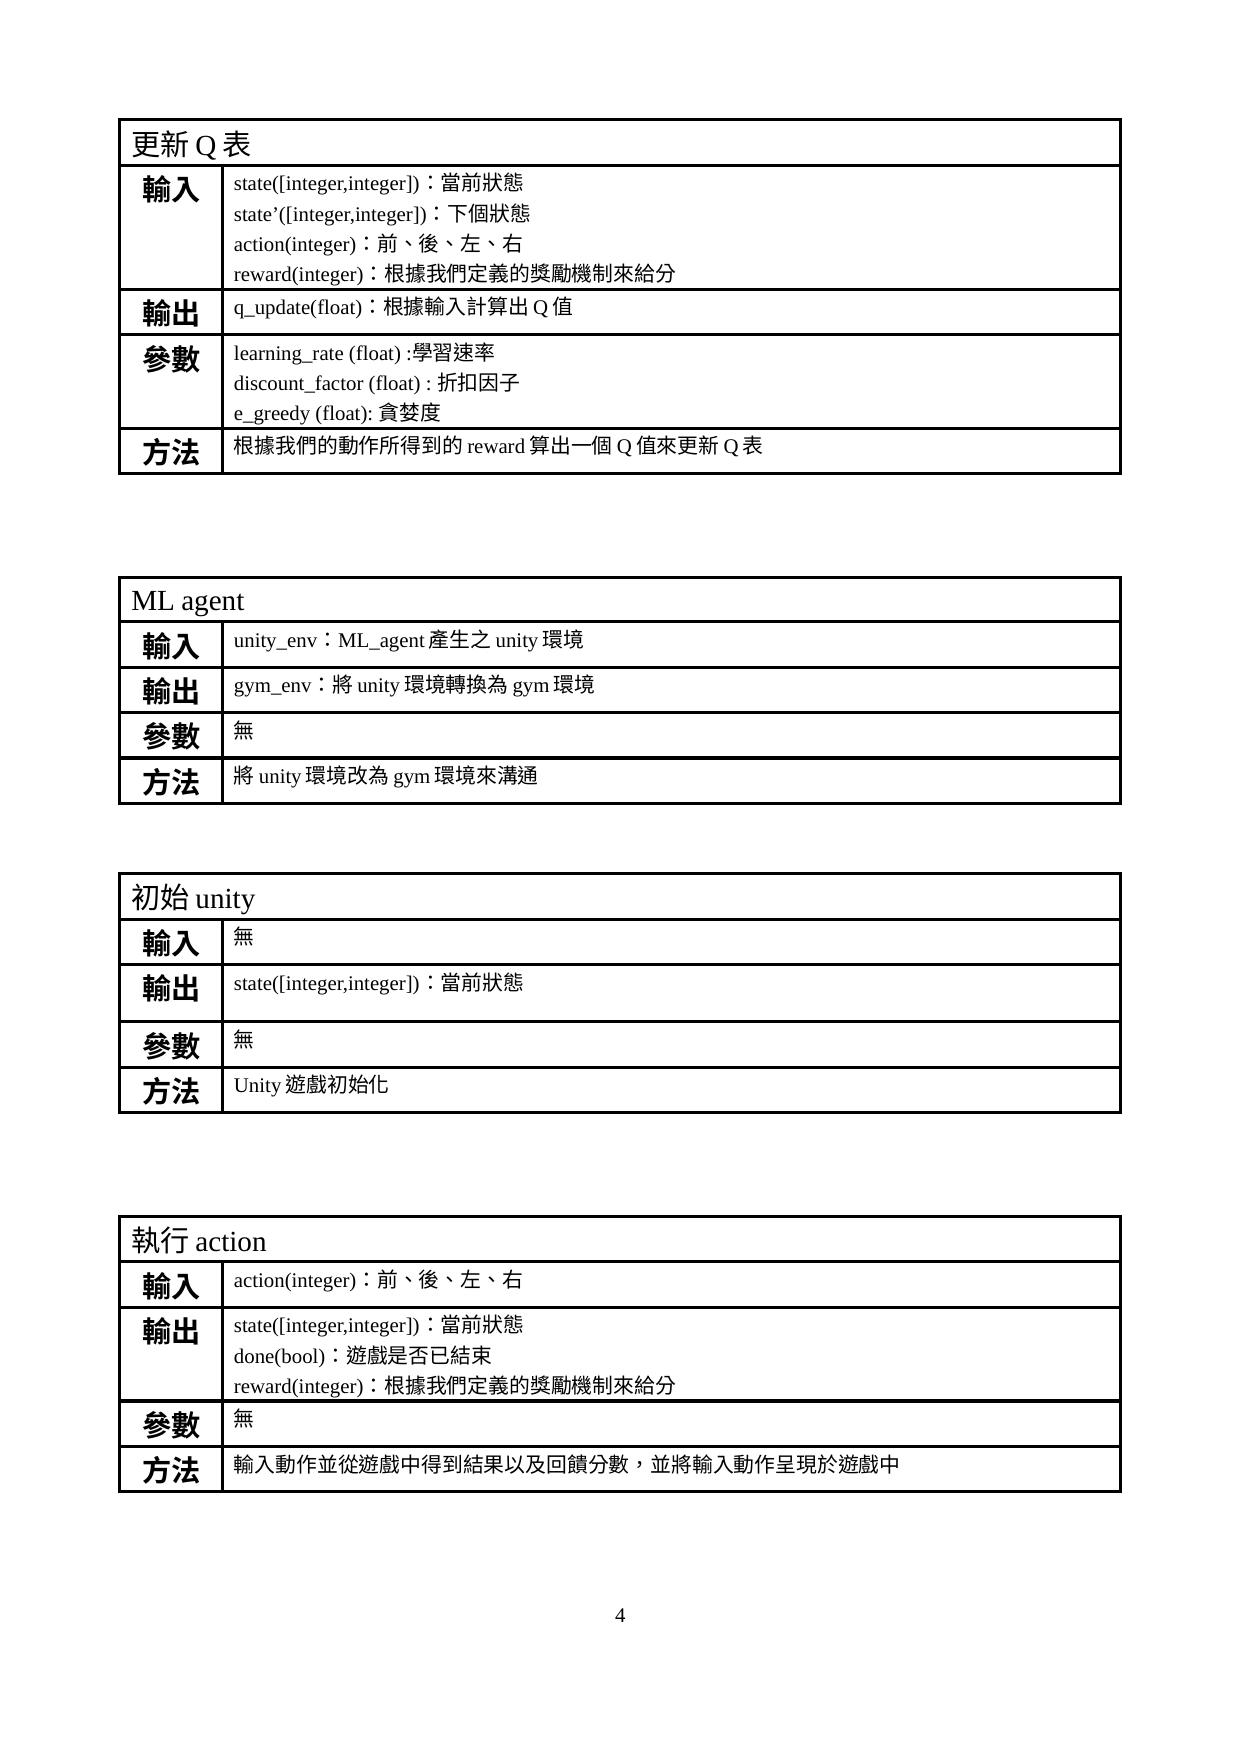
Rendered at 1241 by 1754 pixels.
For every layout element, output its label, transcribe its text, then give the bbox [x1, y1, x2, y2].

table_cell 方法 [121, 1069, 221, 1111]
table_cell state([integer,integer])：當前狀態 done(bool)：遊戲是否已結束 reward(integer)：根據我們定義的獎勵機制來給分 [224, 1309, 1119, 1399]
table_cell 無 [224, 1023, 1119, 1066]
table_cell 參數 [121, 336, 221, 427]
table_cell 方法 [121, 760, 221, 802]
table_cell 輸出 [121, 669, 221, 711]
table_cell state([integer,integer])：當前狀態 [224, 966, 1119, 1020]
table_cell 輸入 [121, 1263, 221, 1306]
table_cell 輸出 [121, 1309, 221, 1399]
table_cell state([integer,integer])：當前狀態 state’([integer,integer])：下個狀態 action(integer)：前、後、左、右 reward(integer)：根據我們定義的獎勵機制來給分 [224, 167, 1119, 287]
table_header 更新Q表 [121, 121, 1119, 163]
table_cell gym_env：將unity環境轉換為gym環境 [224, 669, 1119, 711]
table_cell 輸入 [121, 167, 221, 287]
table_cell Unity遊戲初始化 [224, 1069, 1119, 1111]
table_cell unity_env：ML_agent產生之unity環境 [224, 623, 1119, 666]
table_cell q_update(float)：根據輸入計算出Q值 [224, 291, 1119, 333]
table_cell 方法 [121, 430, 221, 472]
table_cell 輸出 [121, 291, 221, 333]
table_cell 參數 [121, 1023, 221, 1066]
table_cell 參數 [121, 714, 221, 756]
table_header 初始unity [121, 875, 1119, 917]
table_cell 方法 [121, 1448, 221, 1490]
table_cell 將unity環境改為gym環境來溝通 [224, 760, 1119, 802]
table_cell 無 [224, 921, 1119, 963]
table_cell 參數 [121, 1403, 221, 1445]
table_header ML agent [121, 579, 1119, 620]
table_cell 根據我們的動作所得到的reward算出一個Q值來更新Q表 [224, 430, 1119, 472]
table_cell 無 [224, 714, 1119, 756]
table_cell 輸入 [121, 623, 221, 666]
table_header 執行action [121, 1218, 1119, 1260]
table_cell learning_rate (float) :學習速率 discount_factor (float) : 折扣因子 e_greedy (float): 貪婪度 [224, 336, 1119, 427]
table_cell action(integer)：前、後、左、右 [224, 1263, 1119, 1306]
table_cell 輸出 [121, 966, 221, 1020]
table_cell 無 [224, 1403, 1119, 1445]
table_cell 輸入 [121, 921, 221, 963]
table_cell 輸入動作並從遊戲中得到結果以及回饋分數，並將輸入動作呈現於遊戲中 [224, 1448, 1119, 1490]
